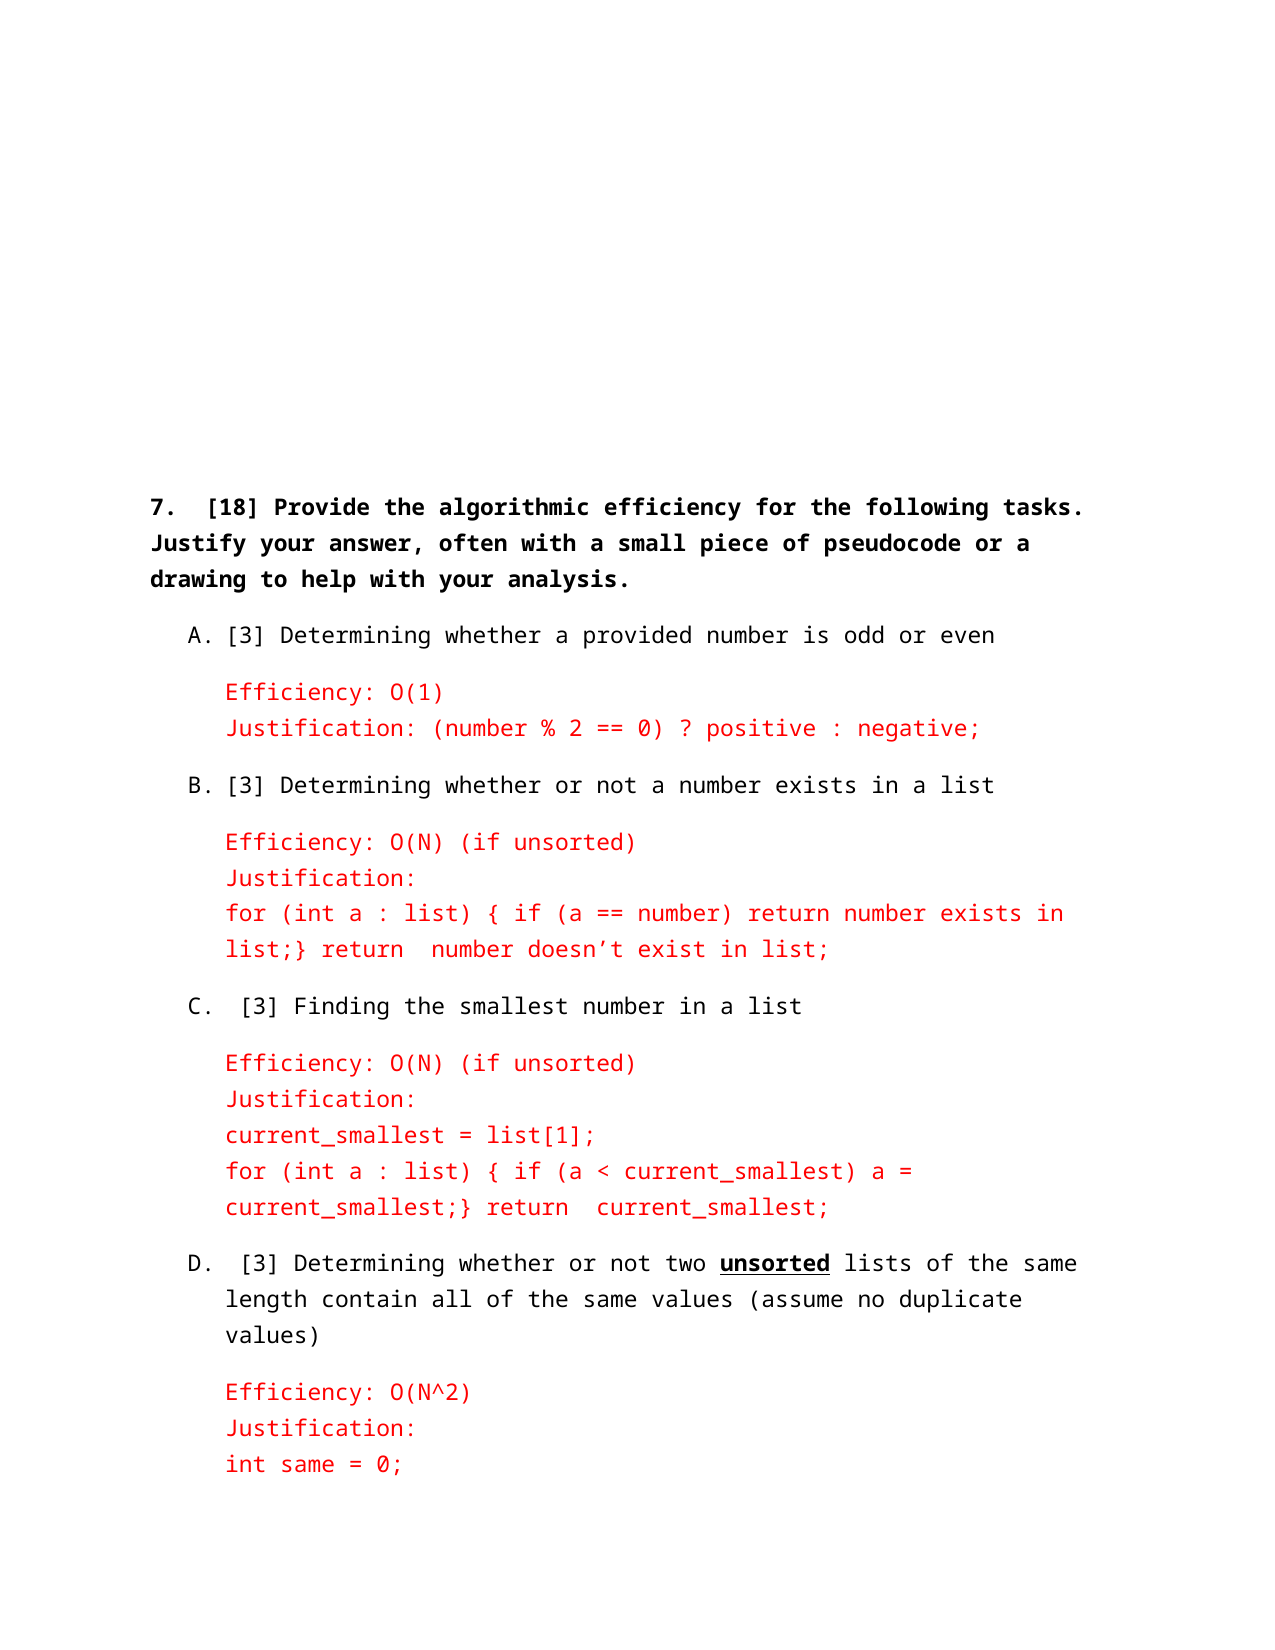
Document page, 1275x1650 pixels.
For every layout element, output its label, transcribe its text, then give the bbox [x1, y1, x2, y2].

list [3] Finding the smallest number in a list [187, 990, 1125, 1021]
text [225, 1376, 1125, 1479]
list [3] Determining whether or not a number exists in a list [187, 769, 1125, 800]
list [3] Determining whether a provided number is odd or even [187, 619, 1125, 651]
text Efficiency: O(N) (if unsorted) Justification: current_smallest = list[1]; for (int a : list) { if (a < current_smallest) a = current_smallest;} return current_smallest; [225, 1047, 1125, 1222]
text Efficiency: O(N) (if unsorted) Justification: for (int a : list) { if (a == number) return number exists in list;} return number doesn’t exist in list; [225, 826, 1125, 964]
text 7. [18] Provide the algorithmic efficiency for the following tasks. Justify your answer, often with a small piece of pseudocode or a drawing to help with your analysis. [150, 491, 1125, 594]
list [3] Determining whether or not two unsorted lists of the same length contain all of the same values (assume no duplicate values) [187, 1247, 1125, 1351]
text Efficiency: O(1) Justification: (number % 2 == 0) ? positive : negative; [225, 676, 1125, 743]
